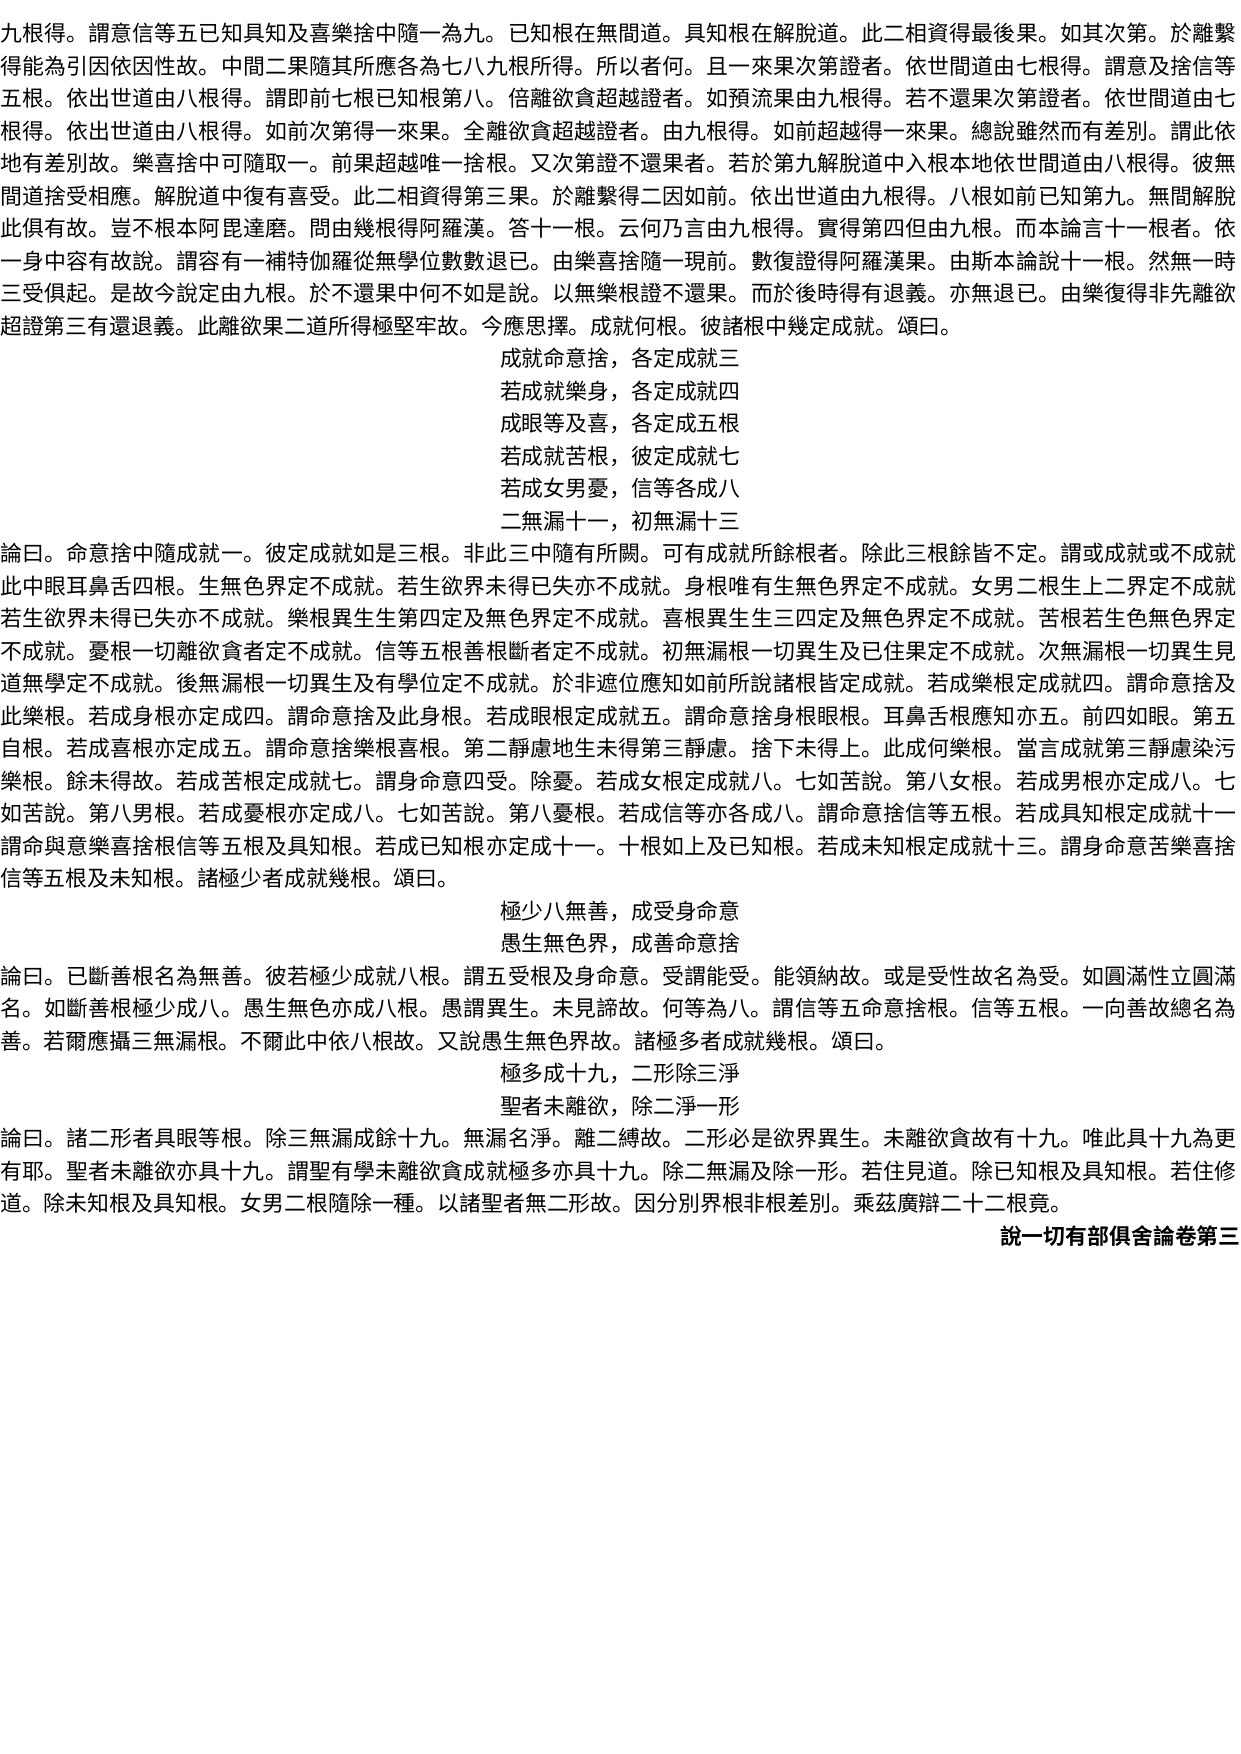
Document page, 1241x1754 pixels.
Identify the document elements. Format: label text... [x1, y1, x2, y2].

text 二無漏十一，初無漏十三 [0, 503, 1240, 536]
text 若成女男憂，信等各成八 [0, 471, 1240, 503]
text 論曰。命意捨中隨成就一。彼定成就如是三根。非此三中隨有所闕。可有成就所餘根者。除此三根餘皆不定。謂或成就或不成就。此中眼耳鼻舌四根。生無色界定不成就。若生欲界未得已失亦不成就。身根唯有生無色界定不成就。女男二根生上二界定不成就。若生欲界未得已失亦不成就。樂根異生生第四定及無色界定不成就。喜根異生生三四定及無色界定不成就。苦根若生色無色界定不成就。憂根一切離欲貪者定不成就。信等五根善根斷者定不成就。初無漏根一切異生及已住果定不成就。次無漏根一切異生見道無學定不成就。後無漏根一切異生及有學位定不成就。於非遮位應知如前所說諸根皆定成就。若成樂根定成就四。謂命意捨及此樂根。若成身根亦定成四。謂命意捨及此身根。若成眼根定成就五。謂命意捨身根眼根。耳鼻舌根應知亦五。前四如眼。第五自根。若成喜根亦定成五。謂命意捨樂根喜根。第二靜慮地生未得第三靜慮。捨下未得上。此成何樂根。當言成就第三靜慮染污樂根。餘未得故。若成苦根定成就七。謂身命意四受。除憂。若成女根定成就八。七如苦說。第八女根。若成男根亦定成八。七如苦說。第八男根。若成憂根亦定成八。七如苦說。第八憂根。若成信等亦各成八。謂命意捨信等五根。若成具知根定成就十一。謂命與意樂喜捨根信等五根及具知根。若成已知根亦定成十一。十根如上及已知根。若成未知根定成就十三。謂身命意苦樂喜捨信等五根及未知根。諸極少者成就幾根。頌曰。 [0, 536, 1240, 893]
text 聖者未離欲，除二淨一形 [0, 1088, 1240, 1121]
text 成眼等及喜，各定成五根 [0, 406, 1240, 438]
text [0, 16, 1240, 341]
text 成就命意捨，各定成就三 [0, 341, 1240, 373]
text 極少八無善，成受身命意 [0, 893, 1240, 926]
text 若成就苦根，彼定成就七 [0, 438, 1240, 471]
text 說一切有部俱舍論卷第三 [0, 1218, 1240, 1251]
text 極多成十九，二形除三淨 [0, 1056, 1240, 1088]
text 愚生無色界，成善命意捨 [0, 926, 1240, 958]
text 論曰。已斷善根名為無善。彼若極少成就八根。謂五受根及身命意。受謂能受。能領納故。或是受性故名為受。如圓滿性立圓滿名。如斷善根極少成八。愚生無色亦成八根。愚謂異生。未見諦故。何等為八。謂信等五命意捨根。信等五根。一向善故總名為善。若爾應攝三無漏根。不爾此中依八根故。又說愚生無色界故。諸極多者成就幾根。頌曰。 [0, 958, 1240, 1056]
text 論曰。諸二形者具眼等根。除三無漏成餘十九。無漏名淨。離二縛故。二形必是欲界異生。未離欲貪故有十九。唯此具十九為更有耶。聖者未離欲亦具十九。謂聖有學未離欲貪成就極多亦具十九。除二無漏及除一形。若住見道。除已知根及具知根。若住修道。除未知根及具知根。女男二根隨除一種。以諸聖者無二形故。因分別界根非根差別。乘茲廣辯二十二根竟。 [0, 1121, 1240, 1218]
text 若成就樂身，各定成就四 [0, 373, 1240, 406]
